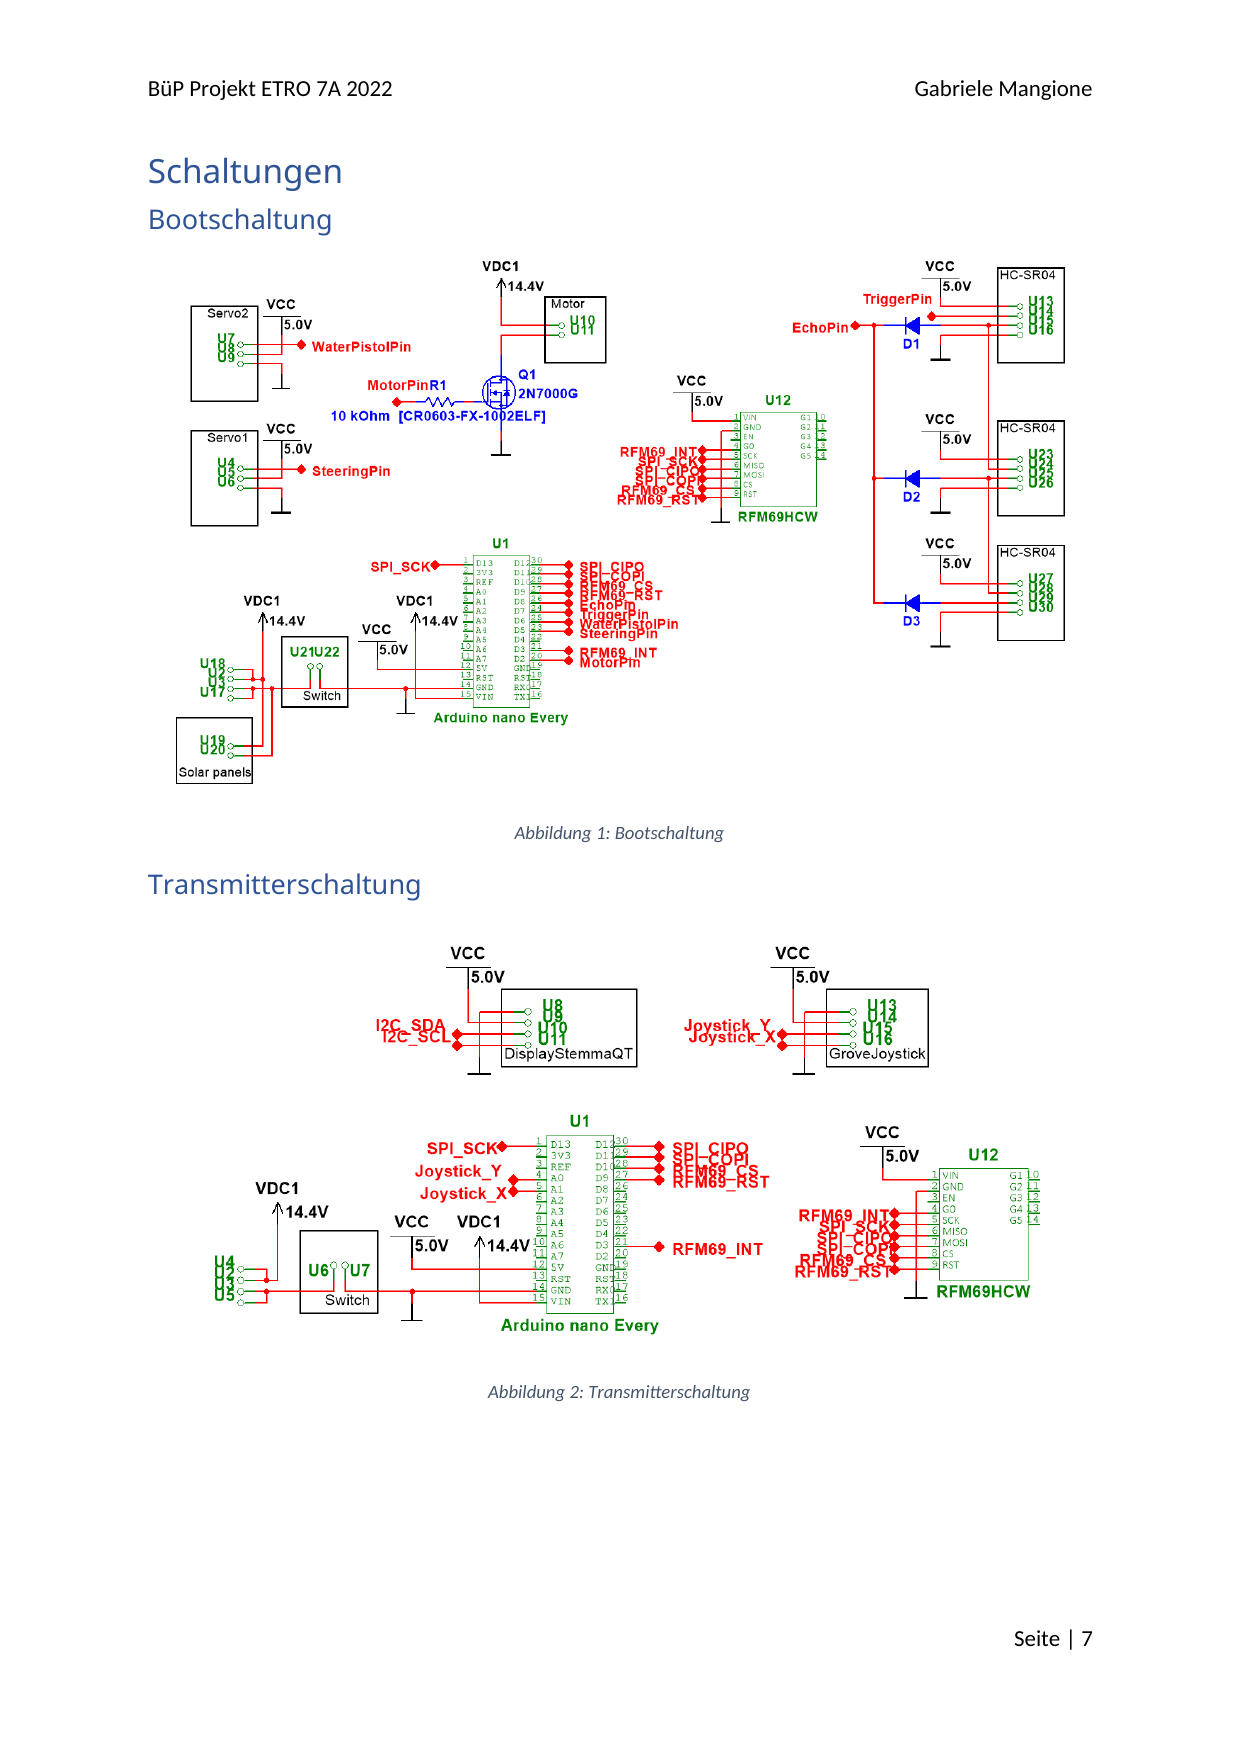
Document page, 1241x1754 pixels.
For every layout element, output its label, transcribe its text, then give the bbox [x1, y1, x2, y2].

picture [157, 240, 1083, 803]
subtitle Transmitterschaltung [148, 865, 1093, 902]
picture [147, 905, 1093, 1362]
text Abbildung 2: Transmitterschaltung [148, 1381, 1093, 1404]
subtitle Bootschaltung [148, 201, 1093, 238]
subtitle Schaltungen [148, 148, 1093, 193]
text Abbildung 1: Bootschaltung [148, 822, 1093, 844]
